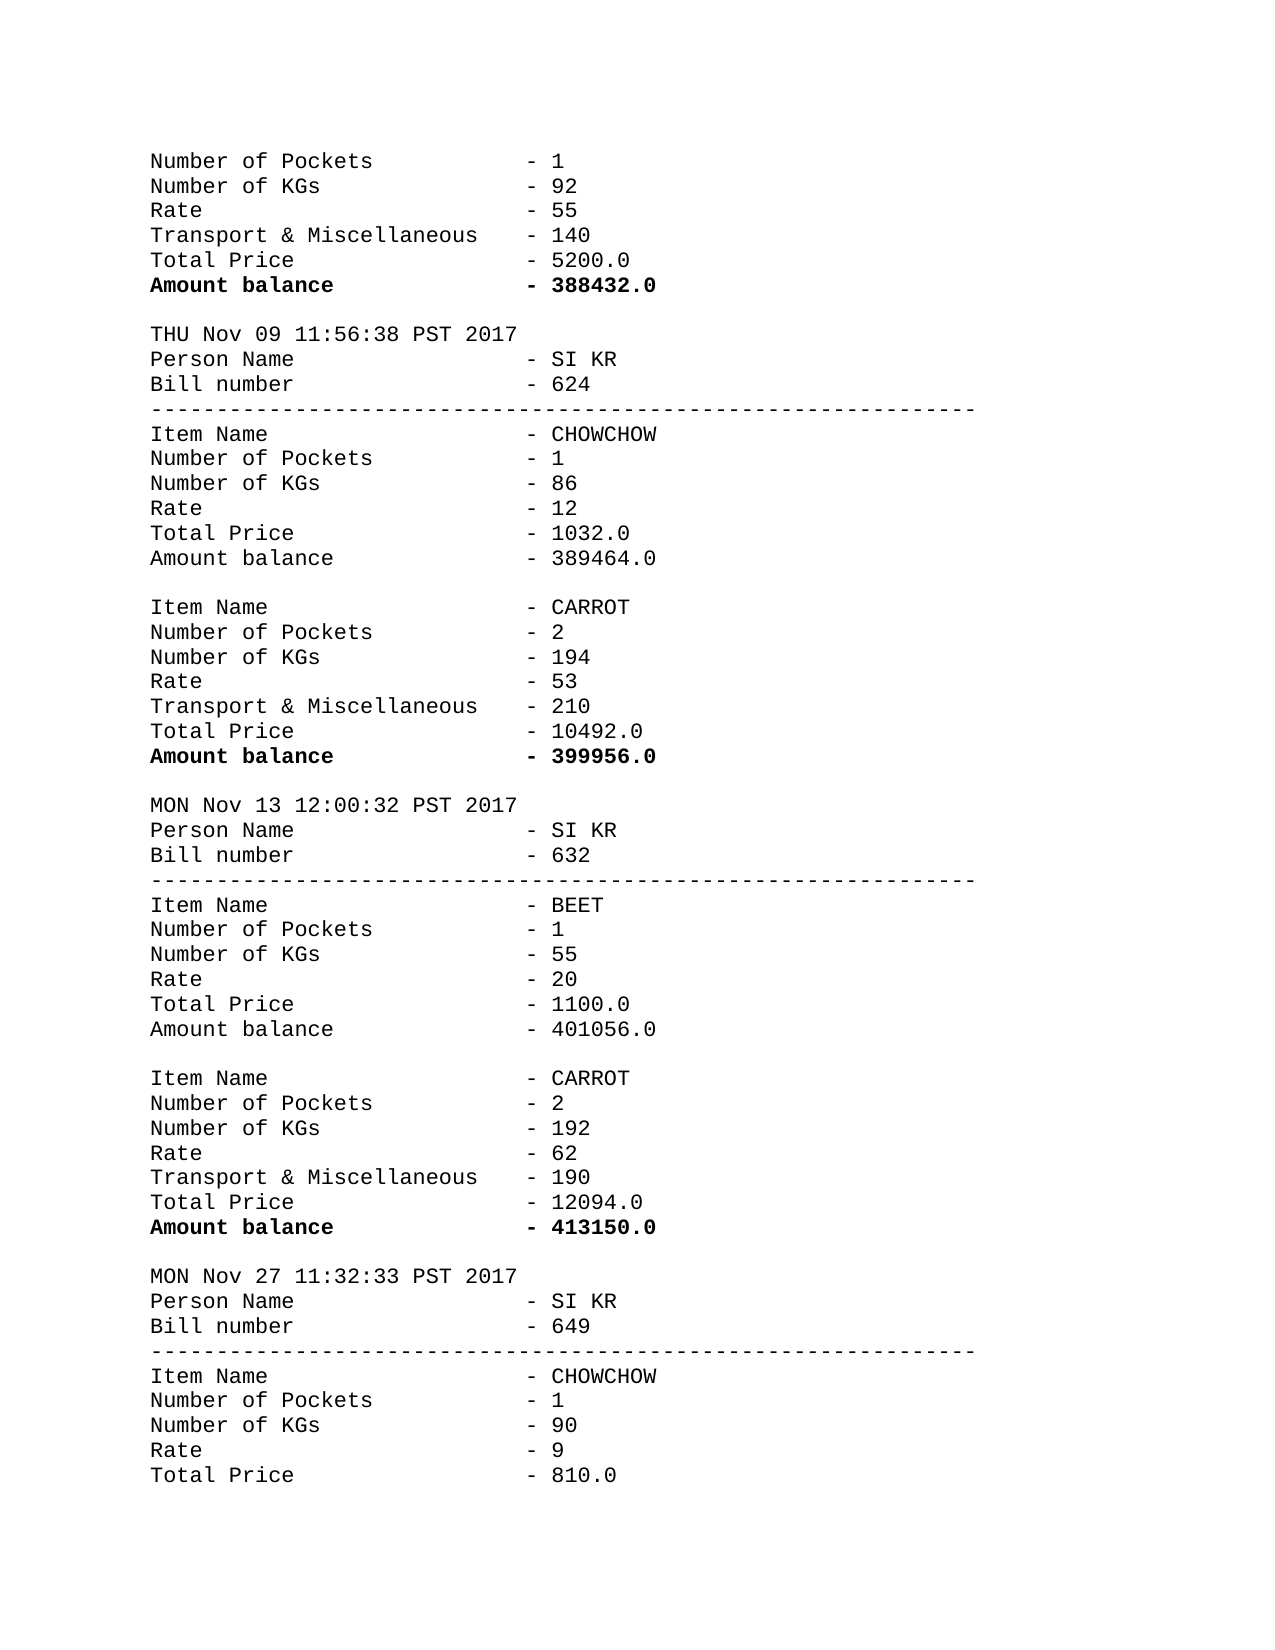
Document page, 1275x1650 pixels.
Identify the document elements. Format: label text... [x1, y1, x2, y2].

text Total Price - 1100.0 [150, 993, 1125, 1018]
text Item Name - BEET [150, 894, 1125, 918]
text Rate - 12 [150, 497, 1125, 522]
text Bill number - 632 [150, 844, 1125, 869]
text Number of Pockets - 1 [150, 150, 1125, 175]
text Item Name - CHOWCHOW [150, 1365, 1125, 1389]
text Number of KGs - 86 [150, 472, 1125, 497]
text --------------------------------------------------------------- [150, 869, 1125, 894]
text Number of Pockets - 1 [150, 447, 1125, 472]
text Number of Pockets - 1 [150, 1389, 1125, 1414]
text Transport & Miscellaneous - 190 [150, 1166, 1125, 1191]
text Person Name - SI KR [150, 819, 1125, 844]
text Rate - 53 [150, 671, 1125, 695]
text Number of Pockets - 1 [150, 918, 1125, 943]
text Total Price - 1032.0 [150, 522, 1125, 547]
text Number of Pockets - 2 [150, 1092, 1125, 1117]
text Total Price - 10492.0 [150, 720, 1125, 745]
text Rate - 55 [150, 199, 1125, 224]
text THU Nov 09 11:56:38 PST 2017 [150, 323, 1125, 348]
text Item Name - CARROT [150, 596, 1125, 621]
text Number of KGs - 194 [150, 646, 1125, 671]
text Item Name - CARROT [150, 1067, 1125, 1092]
text Total Price - 5200.0 [150, 249, 1125, 274]
text Rate - 62 [150, 1142, 1125, 1166]
text MON Nov 13 12:00:32 PST 2017 [150, 794, 1125, 819]
text Amount balance - 413150.0 [150, 1216, 1125, 1241]
text Total Price - 12094.0 [150, 1191, 1125, 1216]
text Bill number - 624 [150, 373, 1125, 398]
text Amount balance - 401056.0 [150, 1018, 1125, 1042]
text Transport & Miscellaneous - 210 [150, 695, 1125, 720]
text Person Name - SI KR [150, 348, 1125, 373]
text Bill number - 649 [150, 1315, 1125, 1340]
text Number of KGs - 192 [150, 1117, 1125, 1142]
text Person Name - SI KR [150, 1290, 1125, 1315]
text MON Nov 27 11:32:33 PST 2017 [150, 1266, 1125, 1290]
text Number of KGs - 92 [150, 175, 1125, 199]
text Item Name - CHOWCHOW [150, 423, 1125, 447]
text Amount balance - 399956.0 [150, 745, 1125, 770]
text Rate - 20 [150, 968, 1125, 993]
text Total Price - 810.0 [150, 1464, 1125, 1489]
text Number of Pockets - 2 [150, 621, 1125, 646]
text Number of KGs - 55 [150, 943, 1125, 968]
text Number of KGs - 90 [150, 1414, 1125, 1439]
text Rate - 9 [150, 1439, 1125, 1464]
text Transport & Miscellaneous - 140 [150, 224, 1125, 249]
text --------------------------------------------------------------- [150, 398, 1125, 423]
text Amount balance - 388432.0 [150, 274, 1125, 299]
text Amount balance - 389464.0 [150, 547, 1125, 571]
text --------------------------------------------------------------- [150, 1340, 1125, 1365]
